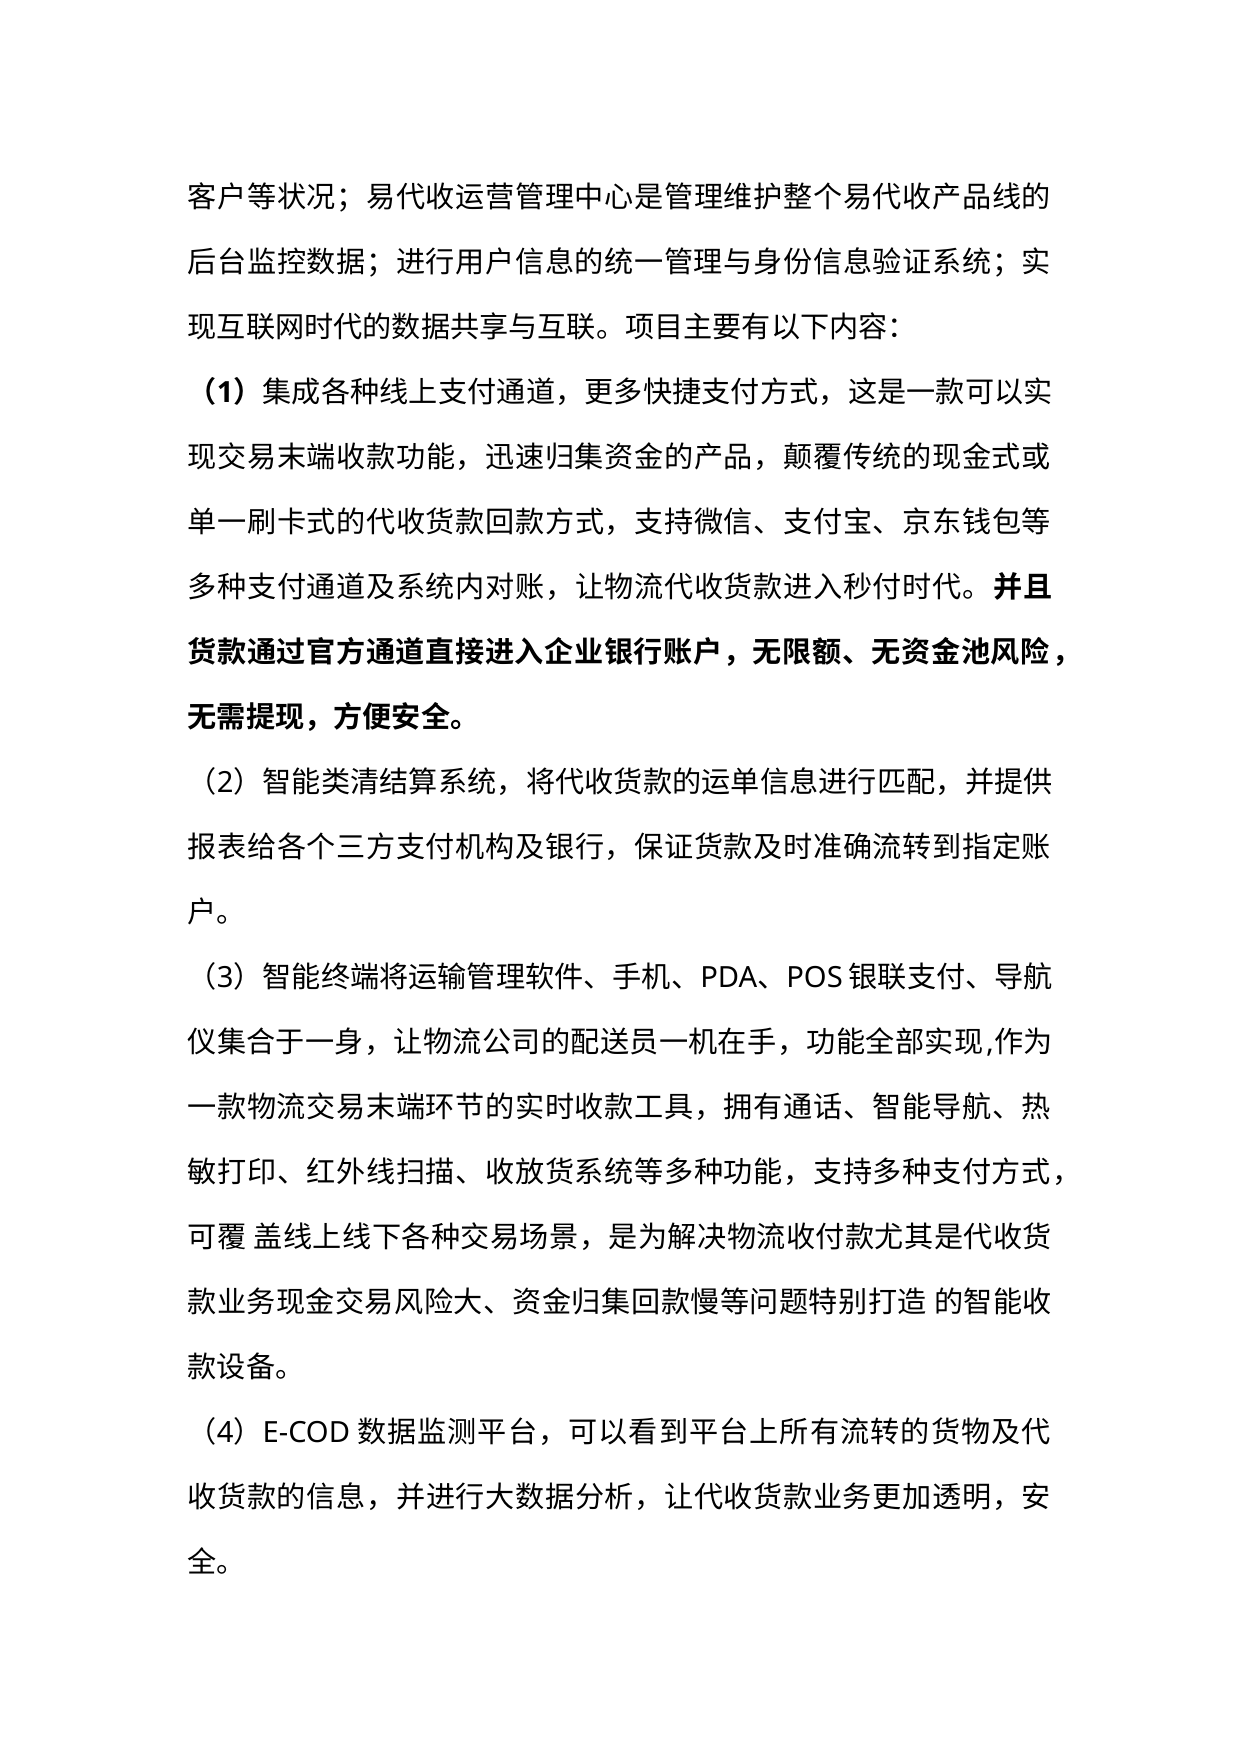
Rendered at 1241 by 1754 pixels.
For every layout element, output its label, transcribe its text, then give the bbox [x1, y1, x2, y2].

list 集成各种线上支付通道，更多快捷支付方式，这是一款可以实现交易末端收款功能，迅速归集资金的产品，颠覆传统的现金式或单一刷卡式的代收货款回款方式，支持微信、支付宝、京东钱包等多种支付通道及系统内对账，让物流代收货款进入秒付时代。并且货款通过官方通道直接进入企业银行账户，无限额、无资金池风险，无需提现，方便安全。 [187, 357, 1053, 747]
list E-COD数据监测平台，可以看到平台上所有流转的货物及代收货款的信息，并进行大数据分析，让代收货款业务更加透明，安全。 [187, 1397, 1053, 1592]
list 智能类清结算系统，将代收货款的运单信息进行匹配，并提供报表给各个三方支付机构及银行，保证货款及时准确流转到指定账户。 [187, 747, 1053, 942]
list 智能终端将运输管理软件、手机、PDA、POS银联支付、导航仪集合于一身，让物流公司的配送员一机在手，功能全部实现,作为一款物流交易末端环节的实时收款工具，拥有通话、智能导航、热敏打印、红外线扫描、收放货系统等多种功能，支持多种支付方式，可覆 盖线上线下各种交易场景，是为解决物流收付款尤其是代收货款业务现金交易风险大、资金归集回款慢等问题特别打造 的智能收款设备。 [187, 942, 1053, 1397]
